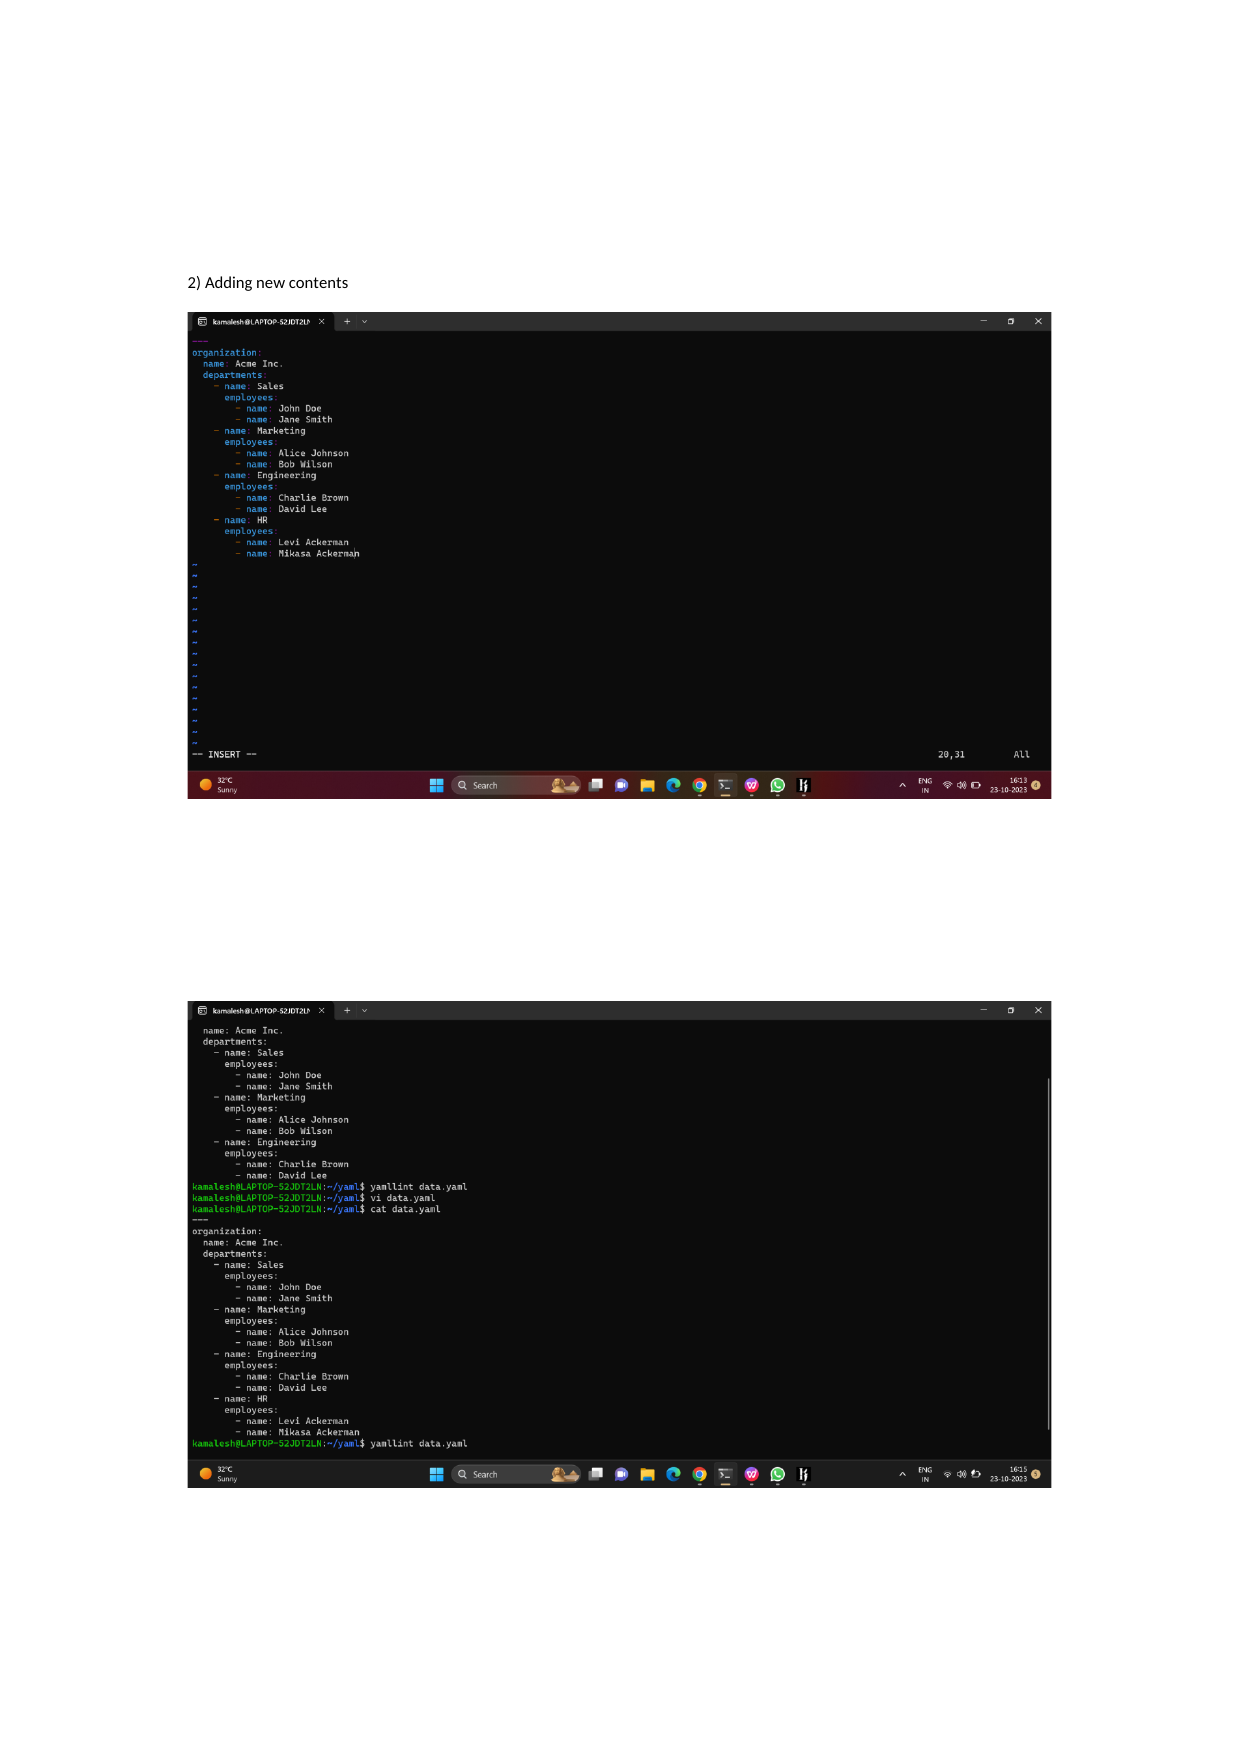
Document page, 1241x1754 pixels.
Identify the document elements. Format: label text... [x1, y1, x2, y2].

picture [187, 1001, 1052, 1488]
list Adding new contents [187, 272, 1053, 292]
picture [187, 312, 1052, 799]
